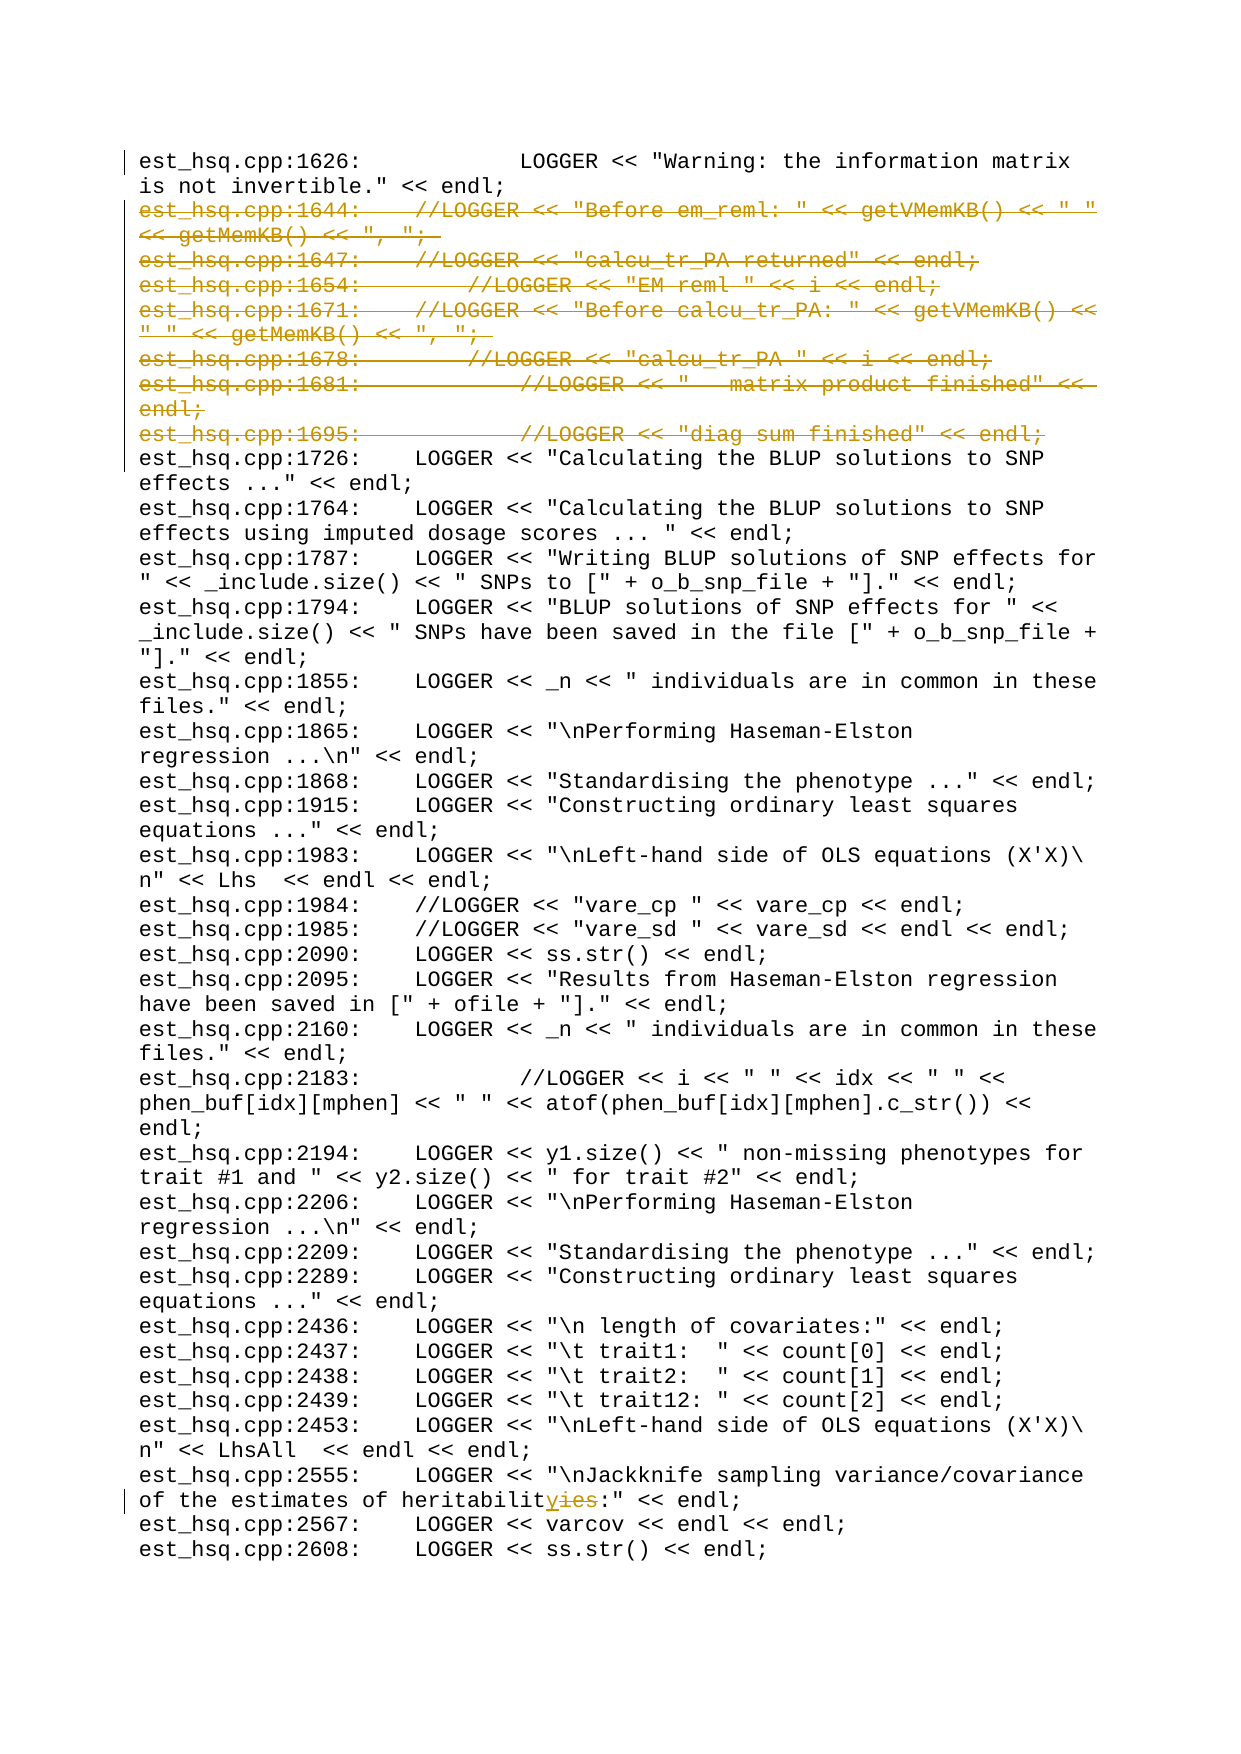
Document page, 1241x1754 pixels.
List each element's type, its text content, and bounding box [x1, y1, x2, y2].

text est_hsq.cpp:2209: LOGGER << "Standardising the phenotype ..." << endl; [139, 1241, 1101, 1266]
text est_hsq.cpp:1915: LOGGER << "Constructing ordinary least squares equations ..." << endl; [139, 794, 1101, 844]
text est_hsq.cpp:2436: LOGGER << "\n length of covariates:" << endl; [139, 1315, 1101, 1340]
text est_hsq.cpp:2183: //LOGGER << i << " " << idx << " " << phen_buf[idx][mphen] << " " << atof(phen_buf[idx][mphen].c_str()) << endl; [139, 1067, 1101, 1142]
text est_hsq.cpp:1984: //LOGGER << "vare_cp " << vare_cp << endl; [139, 894, 1101, 918]
text est_hsq.cpp:2608: LOGGER << ss.str() << endl; [139, 1538, 1101, 1563]
text est_hsq.cpp:2453: LOGGER << "\nLeft-hand side of OLS equations (X'X)\n" << LhsAll << endl << endl; [139, 1414, 1101, 1464]
text est_hsq.cpp:1855: LOGGER << _n << " individuals are in common in these files." << endl; [139, 671, 1101, 720]
text est_hsq.cpp:1626: LOGGER << "Warning: the information matrix is not invertible." << endl; [139, 150, 1101, 199]
text est_hsq.cpp:2289: LOGGER << "Constructing ordinary least squares equations ..." << endl; [139, 1266, 1101, 1315]
text est_hsq.cpp:2095: LOGGER << "Results from Haseman-Elston regression have been saved in [" + ofile + "]." << endl; [139, 968, 1101, 1018]
text est_hsq.cpp:2160: LOGGER << _n << " individuals are in common in these files." << endl; [139, 1018, 1101, 1067]
text est_hsq.cpp:2567: LOGGER << varcov << endl << endl; [139, 1513, 1101, 1538]
text est_hsq.cpp:2090: LOGGER << ss.str() << endl; [139, 943, 1101, 968]
text est_hsq.cpp:2555: LOGGER << "\nJackknife sampling variance/covariance of the estimates of heritabilit:" << endl; [139, 1464, 1101, 1513]
text est_hsq.cpp:1794: LOGGER << "BLUP solutions of SNP effects for " << _include.size() << " SNPs have been saved in the file [" + o_b_snp_file + "]." << endl; [139, 596, 1101, 671]
text est_hsq.cpp:1985: //LOGGER << "vare_sd " << vare_sd << endl << endl; [139, 918, 1101, 943]
text est_hsq.cpp:1868: LOGGER << "Standardising the phenotype ..." << endl; [139, 770, 1101, 794]
text est_hsq.cpp:2438: LOGGER << "\t trait2: " << count[1] << endl; [139, 1365, 1101, 1389]
text est_hsq.cpp:1865: LOGGER << "\nPerforming Haseman-Elston regression ...\n" << endl; [139, 720, 1101, 770]
text est_hsq.cpp:1764: LOGGER << "Calculating the BLUP solutions to SNP effects using imputed dosage scores ... " << endl; [139, 497, 1101, 547]
text est_hsq.cpp:2206: LOGGER << "\nPerforming Haseman-Elston regression ...\n" << endl; [139, 1191, 1101, 1241]
text est_hsq.cpp:2439: LOGGER << "\t trait12: " << count[2] << endl; [139, 1389, 1101, 1414]
text est_hsq.cpp:2194: LOGGER << y1.size() << " non-missing phenotypes for trait #1 and " << y2.size() << " for trait #2" << endl; [139, 1142, 1101, 1191]
text est_hsq.cpp:1726: LOGGER << "Calculating the BLUP solutions to SNP effects ..." << endl; [139, 447, 1101, 497]
text est_hsq.cpp:1983: LOGGER << "\nLeft-hand side of OLS equations (X'X)\n" << Lhs << endl << endl; [139, 844, 1101, 894]
text est_hsq.cpp:1787: LOGGER << "Writing BLUP solutions of SNP effects for " << _include.size() << " SNPs to [" + o_b_snp_file + "]." << endl; [139, 547, 1101, 596]
text est_hsq.cpp:2437: LOGGER << "\t trait1: " << count[0] << endl; [139, 1340, 1101, 1365]
